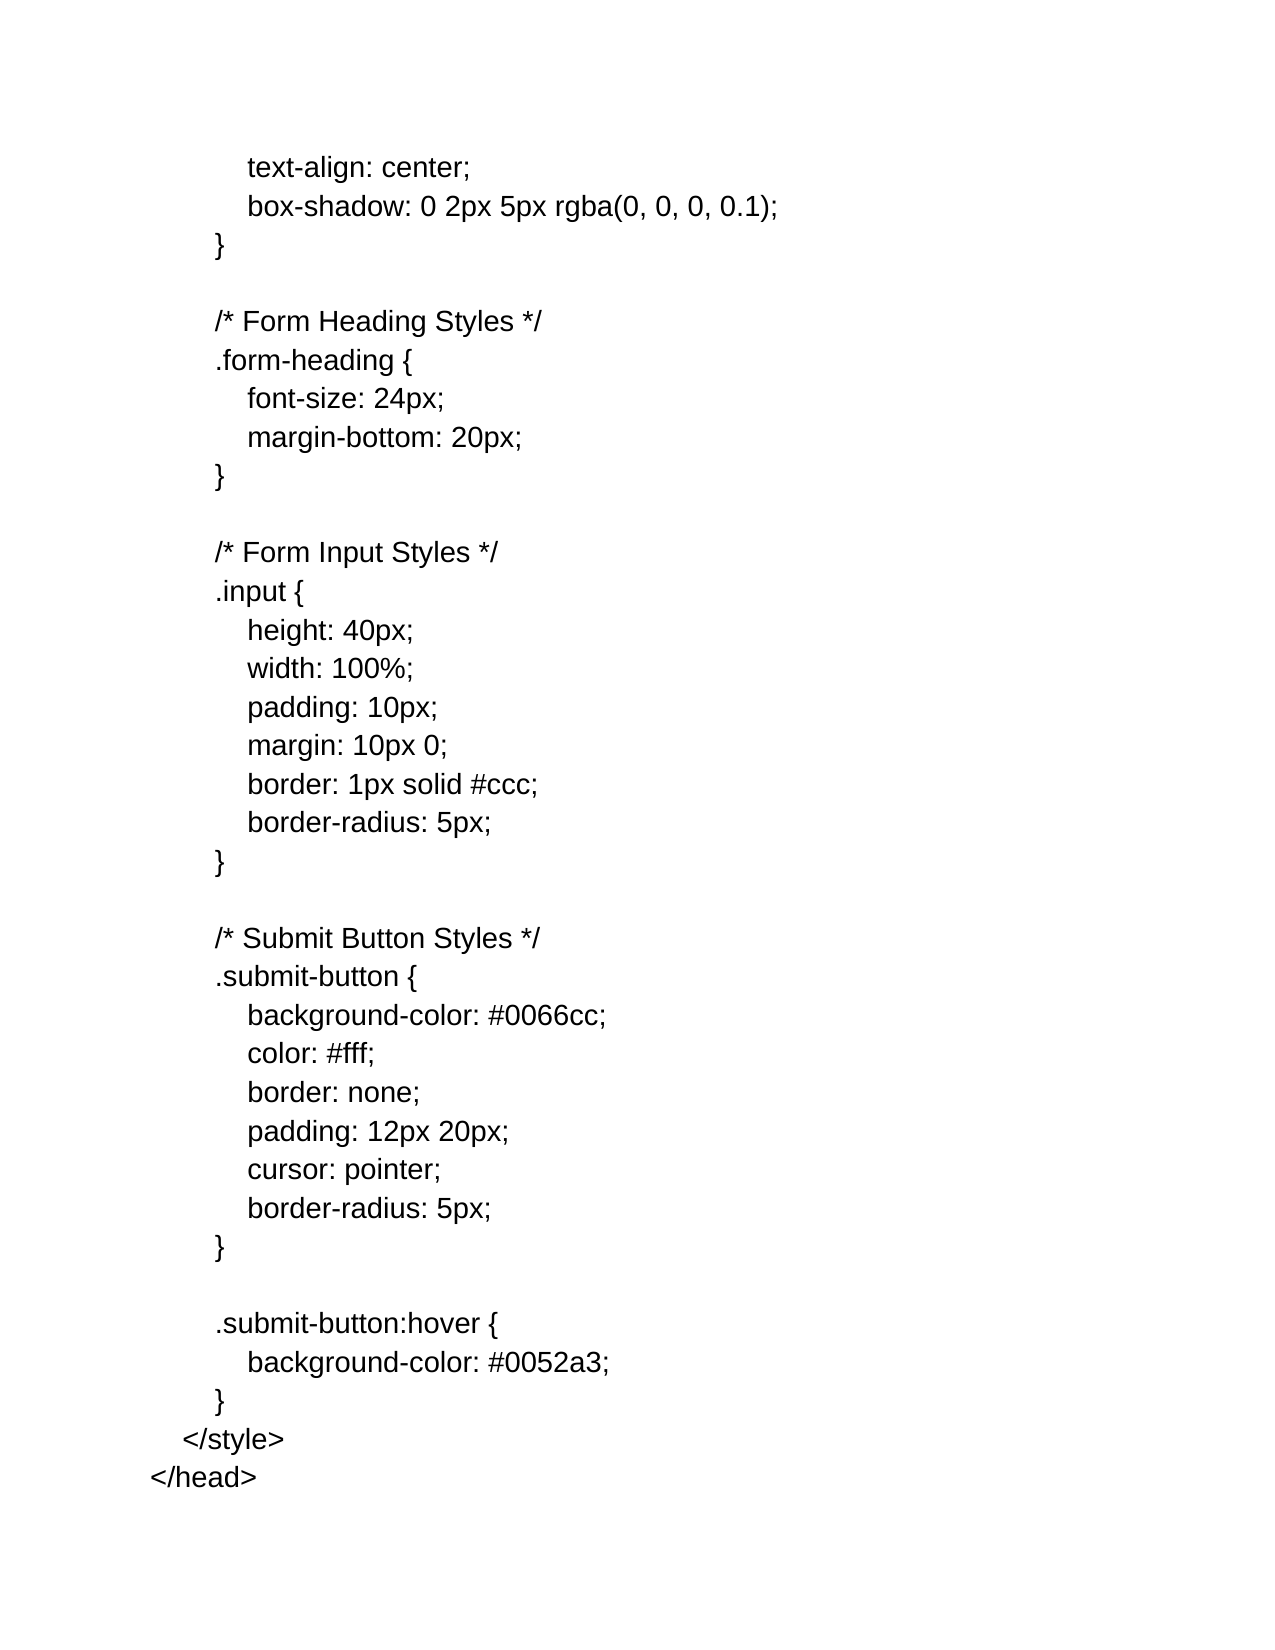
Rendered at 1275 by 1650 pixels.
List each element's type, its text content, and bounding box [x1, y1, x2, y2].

text /* Submit Button Styles */ [150, 921, 1125, 954]
text cursor: pointer; [150, 1152, 1125, 1186]
text color: #fff; [150, 1036, 1125, 1070]
text padding: 10px; [150, 689, 1125, 723]
text .submit-button:hover { [150, 1306, 1125, 1340]
text } [150, 1229, 1125, 1263]
text font-size: 24px; [150, 381, 1125, 415]
text border: 1px solid #ccc; [150, 767, 1125, 800]
text } [150, 1383, 1125, 1417]
text .input { [150, 574, 1125, 607]
text </style> [150, 1422, 1125, 1455]
text width: 100%; [150, 651, 1125, 684]
text /* Form Input Styles */ [150, 535, 1125, 569]
text border-radius: 5px; [150, 805, 1125, 839]
text background-color: #0052a3; [150, 1345, 1125, 1378]
text padding: 12px 20px; [150, 1113, 1125, 1147]
text border-radius: 5px; [150, 1191, 1125, 1224]
text .form-heading { [150, 343, 1125, 376]
text margin-bottom: 20px; [150, 420, 1125, 453]
text margin: 10px 0; [150, 728, 1125, 762]
text text-align: center; [150, 150, 1125, 183]
text border: none; [150, 1075, 1125, 1108]
text box-shadow: 0 2px 5px rgba(0, 0, 0, 0.1); [150, 188, 1125, 222]
text .submit-button { [150, 959, 1125, 993]
text } [150, 844, 1125, 877]
text } [150, 458, 1125, 492]
text height: 40px; [150, 612, 1125, 646]
text background-color: #0066cc; [150, 998, 1125, 1031]
text /* Form Heading Styles */ [150, 304, 1125, 338]
text </head> [150, 1460, 1125, 1494]
text } [150, 227, 1125, 261]
